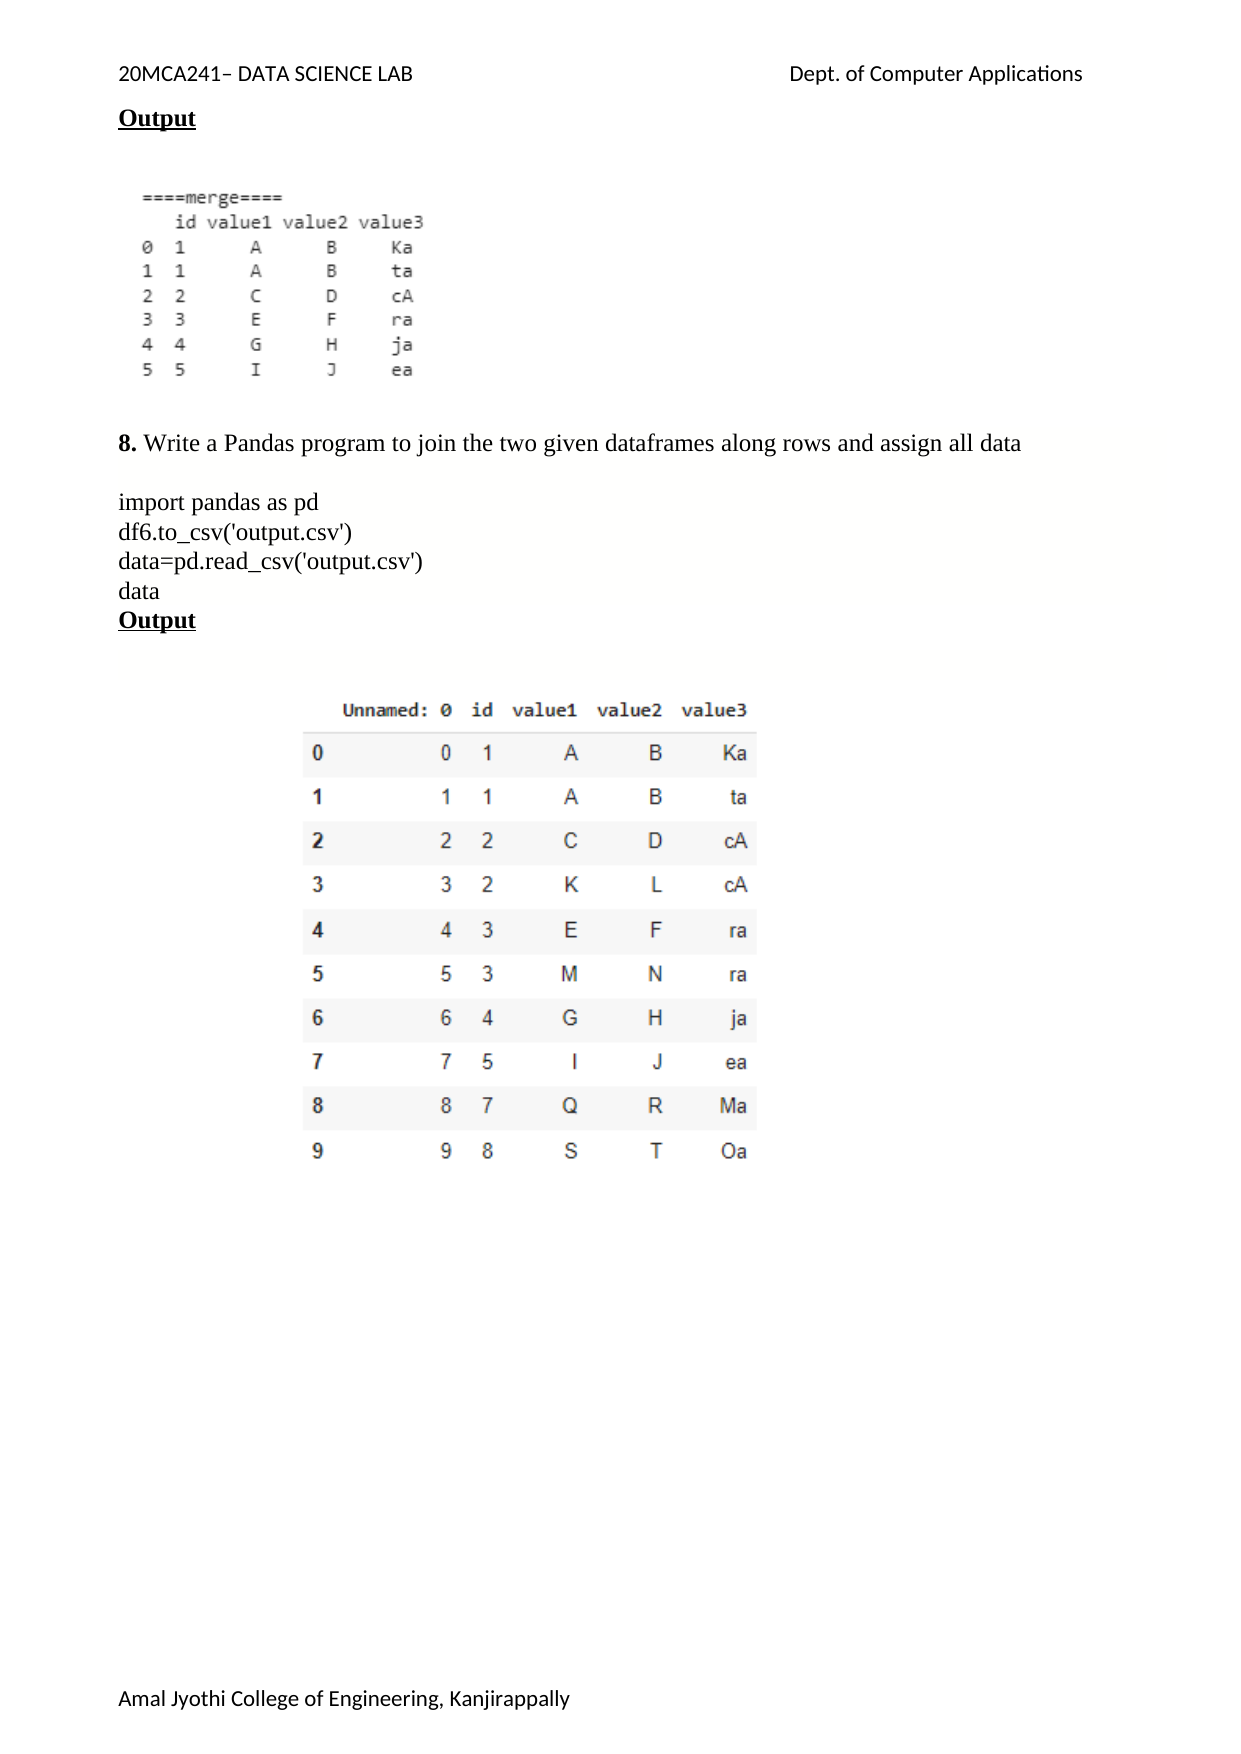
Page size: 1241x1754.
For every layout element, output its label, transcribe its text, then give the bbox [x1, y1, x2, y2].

text 8. Write a Pandas program to join the two given dataframes along rows and assign all data [118, 427, 1167, 456]
picture [118, 177, 659, 398]
text Output [118, 605, 1167, 633]
text Output [118, 103, 1167, 132]
text import pandas as pd [118, 486, 1167, 516]
text data [118, 575, 1167, 605]
picture [247, 680, 1037, 1176]
text df6.to_csv('output.csv') [118, 516, 1167, 545]
text data=pd.read_csv('output.csv') [118, 545, 1167, 575]
